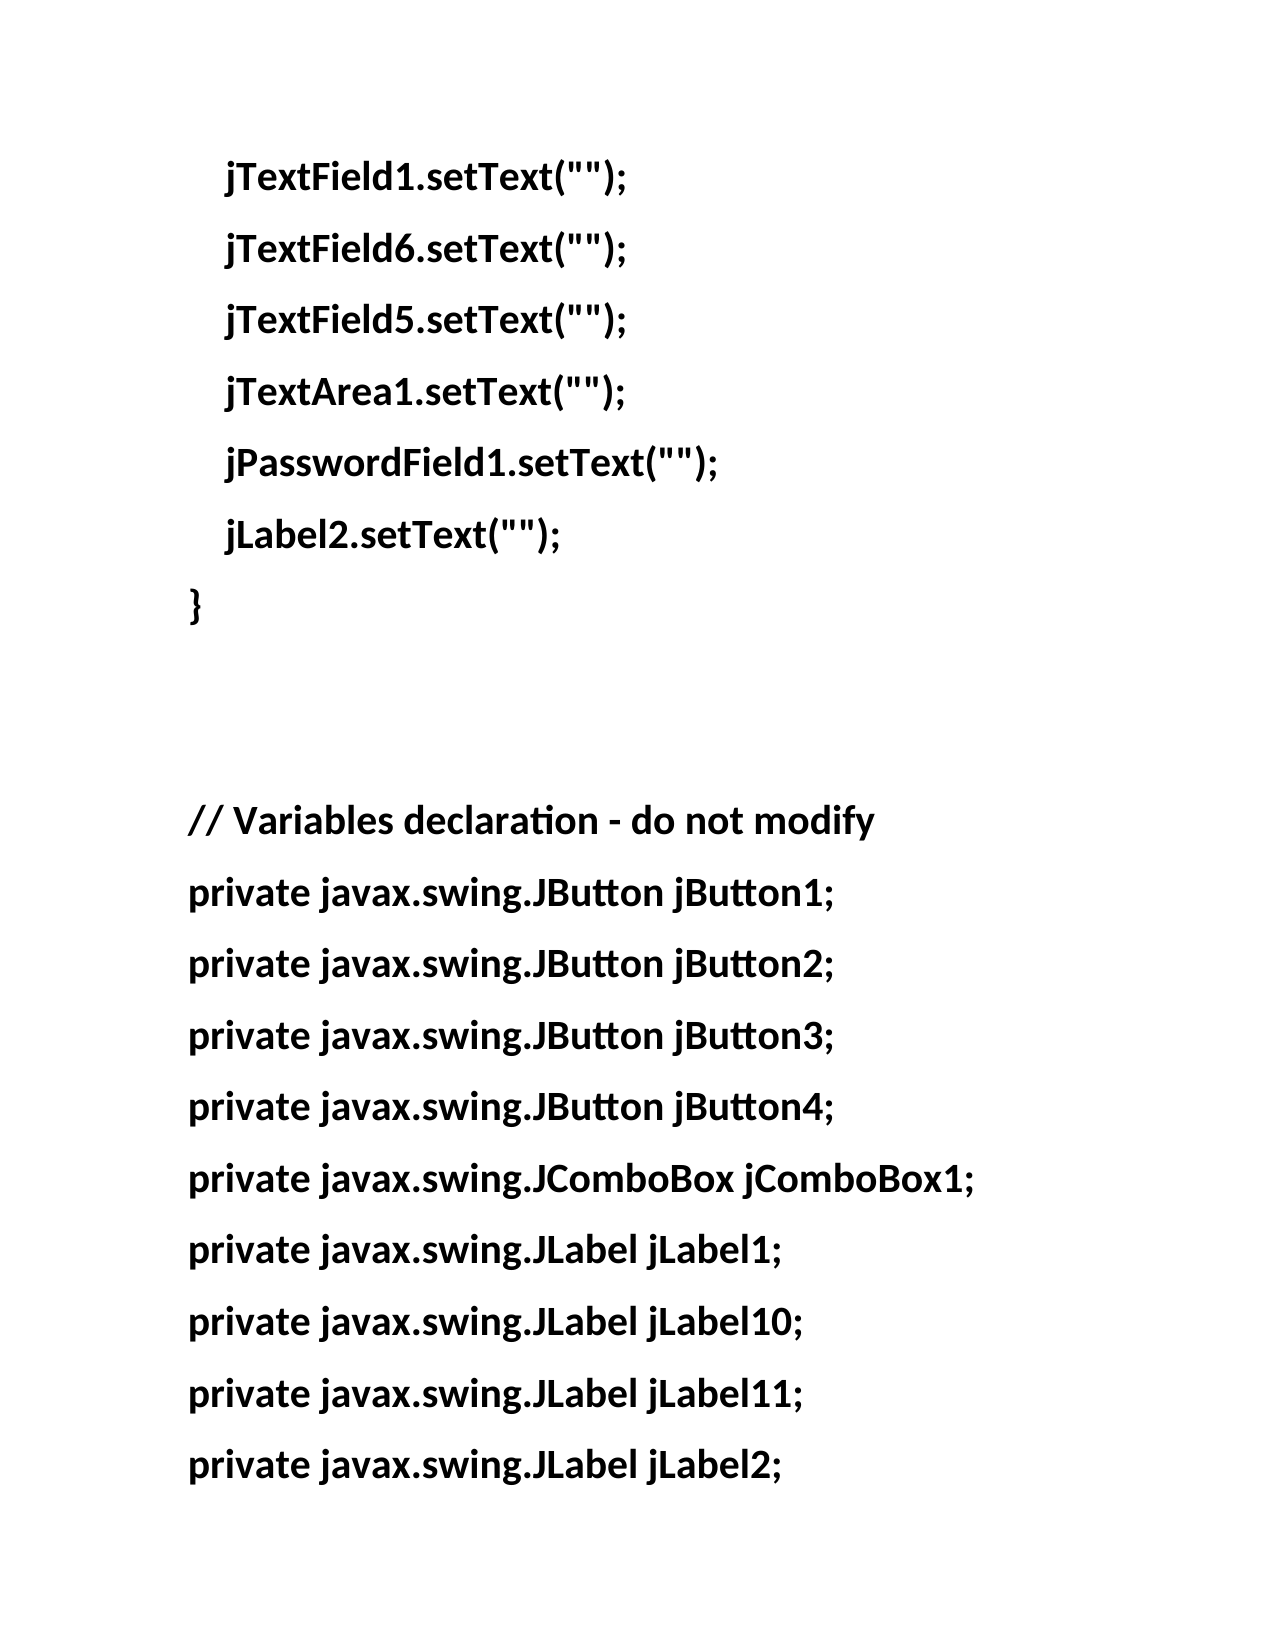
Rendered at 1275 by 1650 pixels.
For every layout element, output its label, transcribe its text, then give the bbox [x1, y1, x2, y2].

text private javax.swing.JButton jButton3; [150, 1009, 1125, 1059]
text private javax.swing.JButton jButton4; [150, 1080, 1125, 1131]
text private javax.swing.JLabel jLabel1; [150, 1223, 1125, 1274]
text private javax.swing.JLabel jLabel10; [150, 1295, 1125, 1346]
text } [150, 579, 1125, 630]
text jTextField1.setText(""); [150, 150, 1125, 201]
text private javax.swing.JLabel jLabel11; [150, 1367, 1125, 1417]
text // Variables declaration - do not modify [150, 794, 1125, 845]
text jTextArea1.setText(""); [150, 365, 1125, 416]
text jTextField5.setText(""); [150, 293, 1125, 344]
text private javax.swing.JComboBox jComboBox1; [150, 1152, 1125, 1203]
text private javax.swing.JButton jButton2; [150, 937, 1125, 988]
text jTextField6.setText(""); [150, 222, 1125, 272]
text private javax.swing.JLabel jLabel2; [150, 1438, 1125, 1489]
text jLabel2.setText(""); [150, 508, 1125, 559]
text jPasswordField1.setText(""); [150, 436, 1125, 487]
text private javax.swing.JButton jButton1; [150, 866, 1125, 916]
